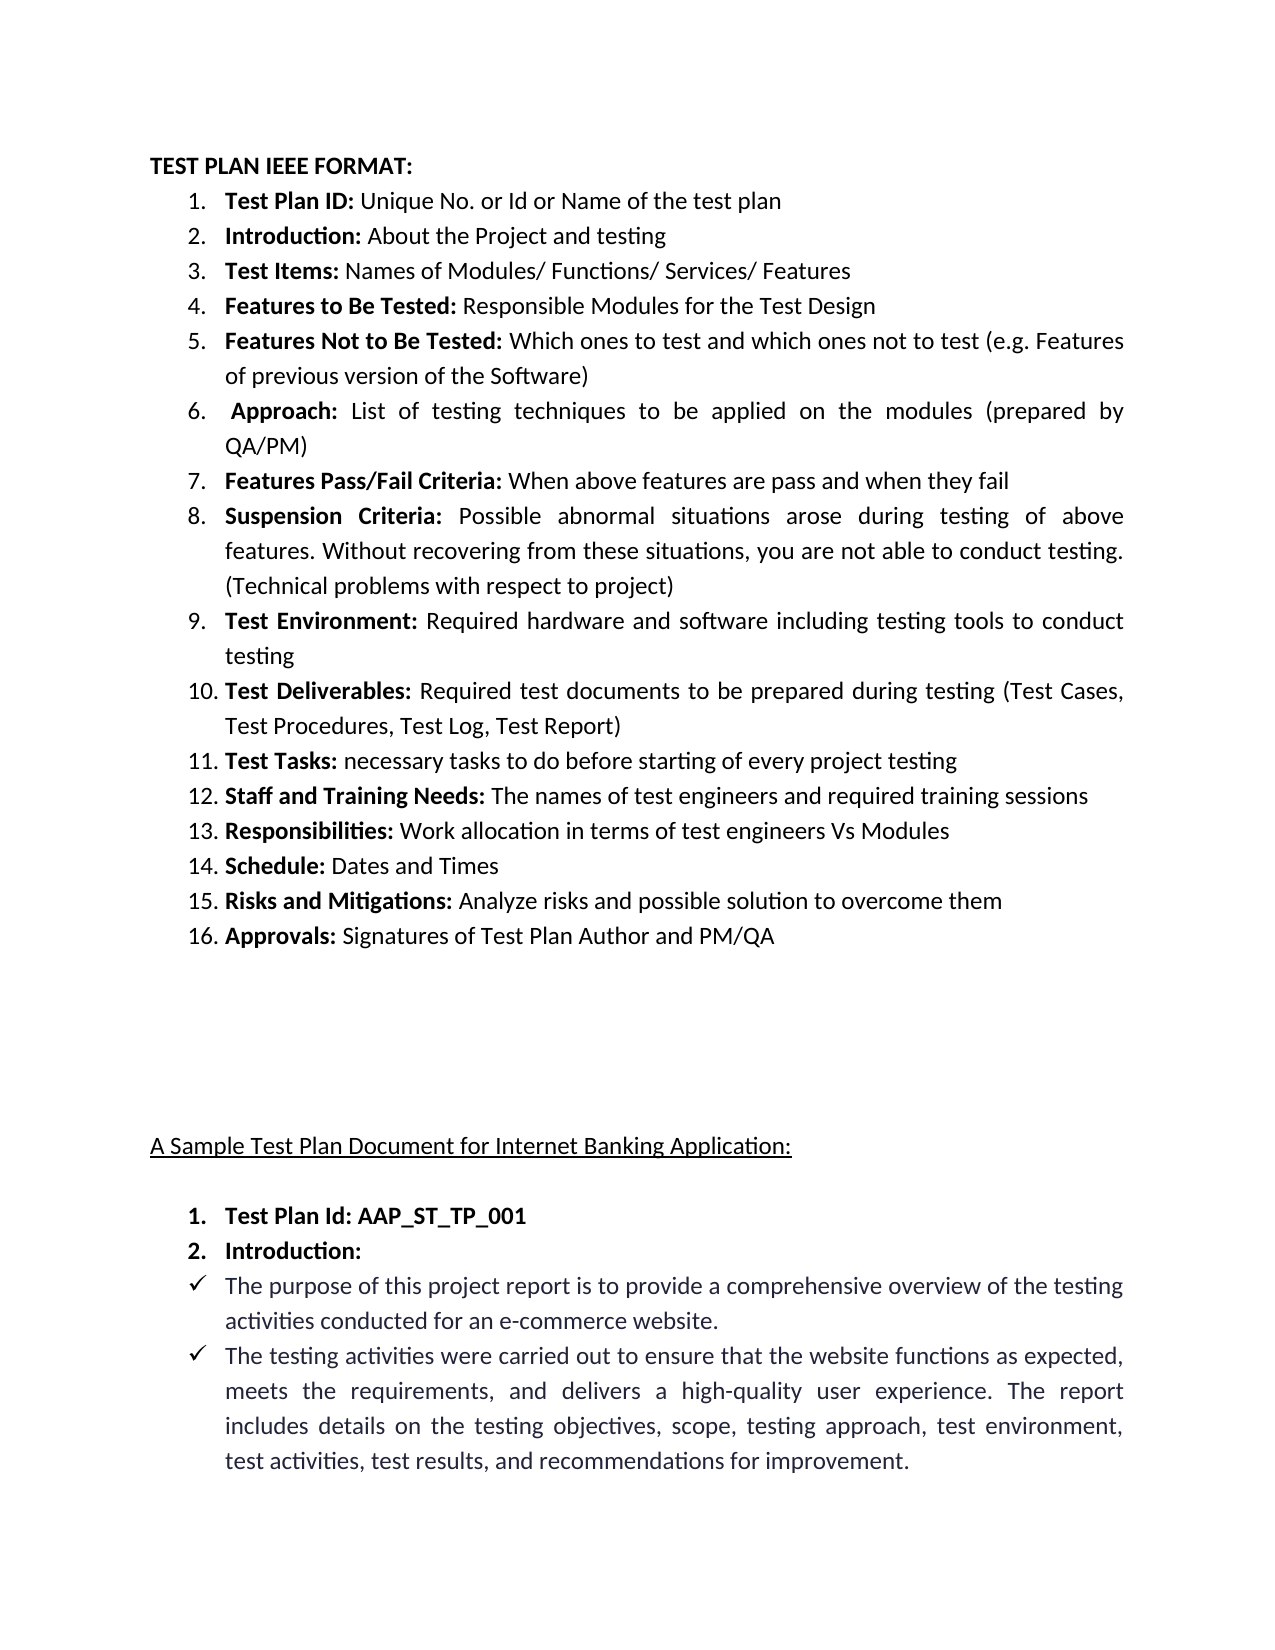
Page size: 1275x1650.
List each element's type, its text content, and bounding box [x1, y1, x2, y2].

list The purpose of this project report is to provide a comprehensive overview of the testing activities conducted for an e-commerce website. [187, 1270, 1125, 1336]
list Risks and Mitigations: Analyze risks and possible solution to overcome them [187, 885, 1125, 916]
list Features Not to Be Tested: Which ones to test and which ones not to test (e.g. Features of previous version of the Software) [187, 325, 1125, 391]
list Test Items: Names of Modules/ Functions/ Services/ Features [187, 255, 1125, 286]
list Test Plan Id: AAP_ST_TP_001 [187, 1200, 1125, 1231]
list Features to Be Tested: Responsible Modules for the Test Design [187, 290, 1125, 321]
list Introduction: [187, 1235, 1125, 1266]
list Test Plan ID: Unique No. or Id or Name of the test plan [187, 185, 1125, 216]
list Test Environment: Required hardware and software including testing tools to conduct testing [187, 605, 1125, 671]
list Introduction: About the Project and testing [187, 220, 1125, 251]
list Approach: List of testing techniques to be applied on the modules (prepared by QA/PM) [187, 395, 1125, 461]
list Schedule: Dates and Times [187, 850, 1125, 881]
list The testing activities were carried out to ensure that the website functions as expected, meets the requirements, and delivers a high-quality user experience. The report includes details on the testing objectives, scope, testing approach, test environment, test activities, test results, and recommendations for improvement. [187, 1340, 1125, 1476]
list Staff and Training Needs: The names of test engineers and required training sessions [187, 780, 1125, 811]
list Features Pass/Fail Criteria: When above features are pass and when they fail [187, 465, 1125, 496]
list Approvals: Signatures of Test Plan Author and PM/QA [187, 920, 1125, 951]
text A Sample Test Plan Document for Internet Banking Application: [150, 1130, 1125, 1161]
list Responsibilities: Work allocation in terms of test engineers Vs Modules [187, 815, 1125, 846]
list Suspension Criteria: Possible abnormal situations arose during testing of above features. Without recovering from these situations, you are not able to conduct testing. (Technical problems with respect to project) [187, 500, 1125, 601]
list Test Tasks: necessary tasks to do before starting of every project testing [187, 745, 1125, 776]
list Test Deliverables: Required test documents to be prepared during testing (Test Cases, Test Procedures, Test Log, Test Report) [187, 675, 1125, 741]
text TEST PLAN IEEE FORMAT: [150, 150, 1125, 181]
